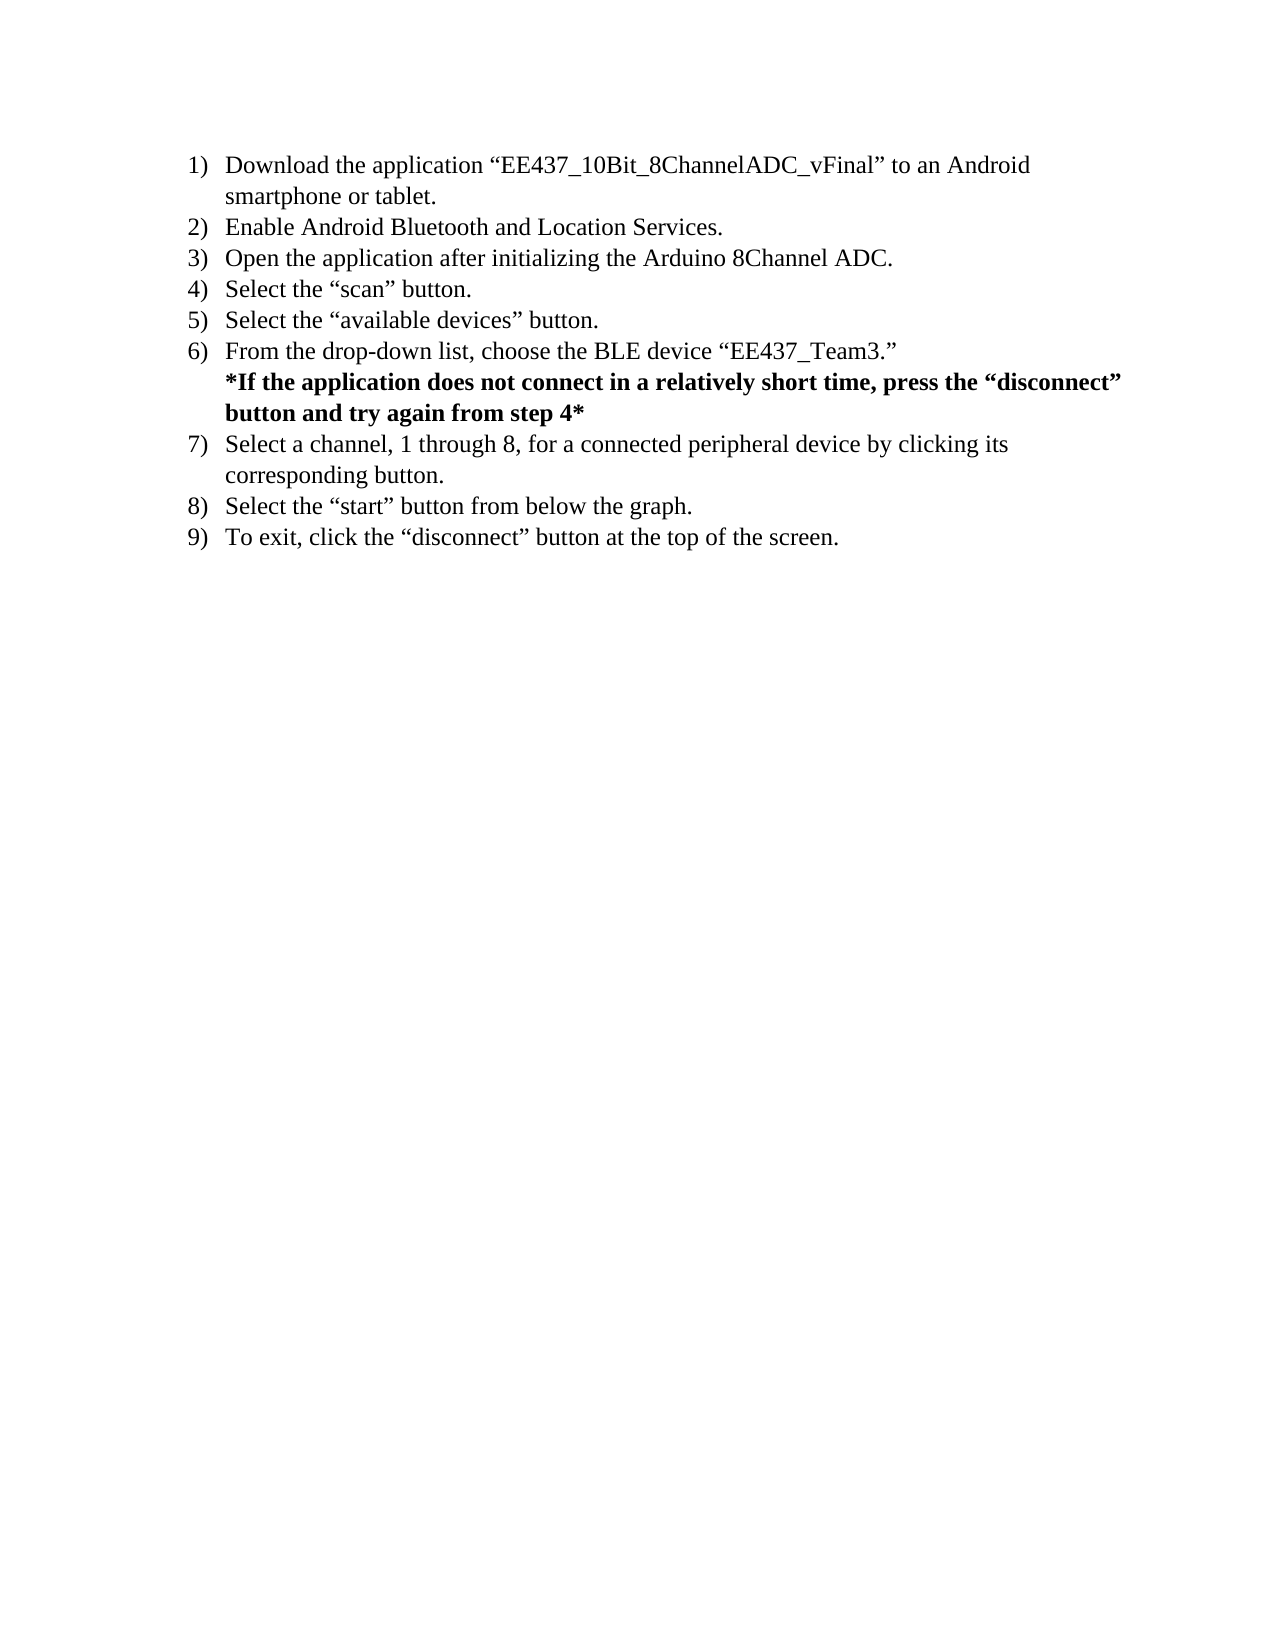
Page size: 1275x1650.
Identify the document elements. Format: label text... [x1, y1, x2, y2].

list Enable Android Bluetooth and Location Services. [187, 212, 1125, 241]
list Select the “scan” button. [187, 274, 1125, 303]
list Download the application “EE437_10Bit_8ChannelADC_vFinal” to an Android smartphone or tablet. [187, 150, 1125, 210]
list *If the application does not connect in a relatively short time, press the “disconnect” button and try again from step 4* [225, 367, 1125, 427]
list From the drop-down list, choose the BLE device “EE437_Team3.” [187, 336, 1125, 365]
list Open the application after initializing the Arduino 8Channel ADC. [187, 243, 1125, 272]
list Select the “start” button from below the graph. [187, 491, 1125, 520]
list Select the “available devices” button. [187, 305, 1125, 334]
list Select a channel, 1 through 8, for a connected peripheral device by clicking its corresponding button. [187, 429, 1125, 489]
list To exit, click the “disconnect” button at the top of the screen. [187, 522, 1125, 551]
